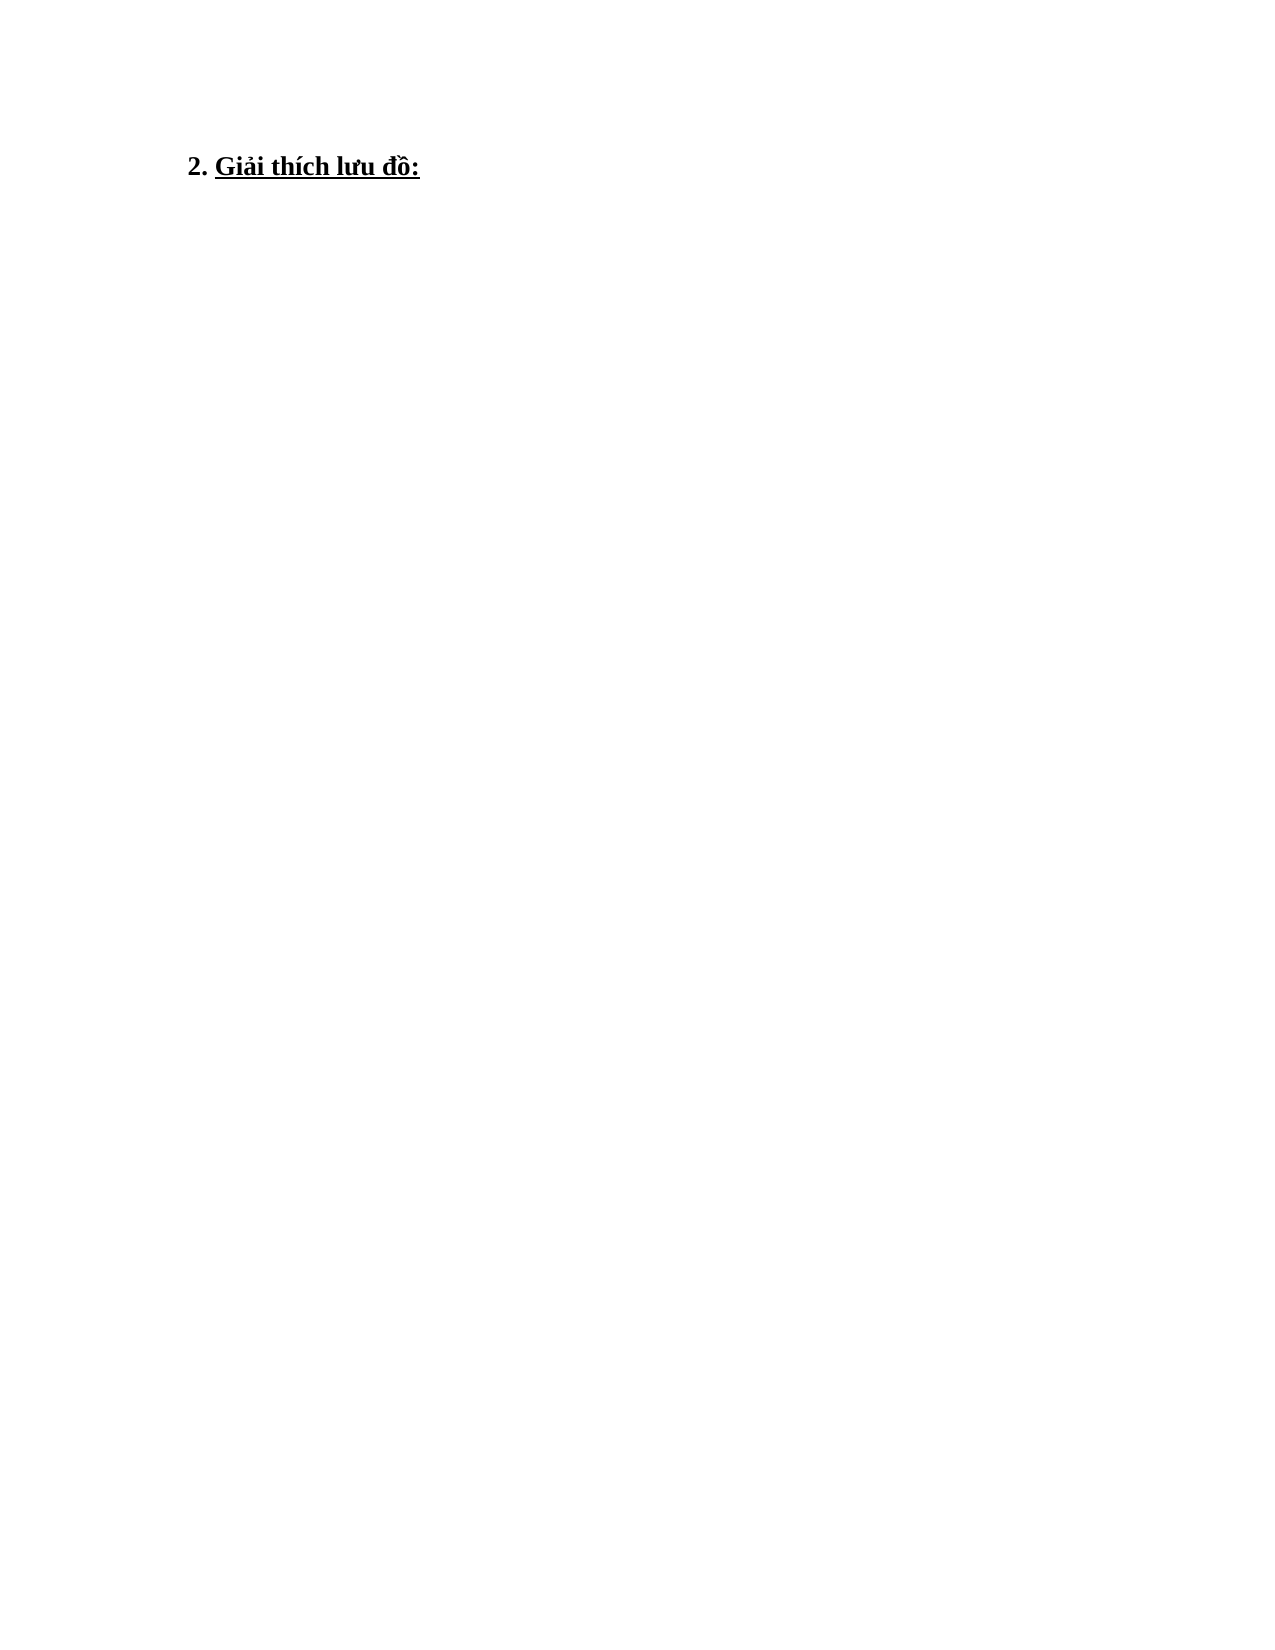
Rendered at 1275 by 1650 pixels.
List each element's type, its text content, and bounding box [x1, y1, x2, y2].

subtitle 2. Giải thích lưu đồ: [150, 150, 1125, 181]
